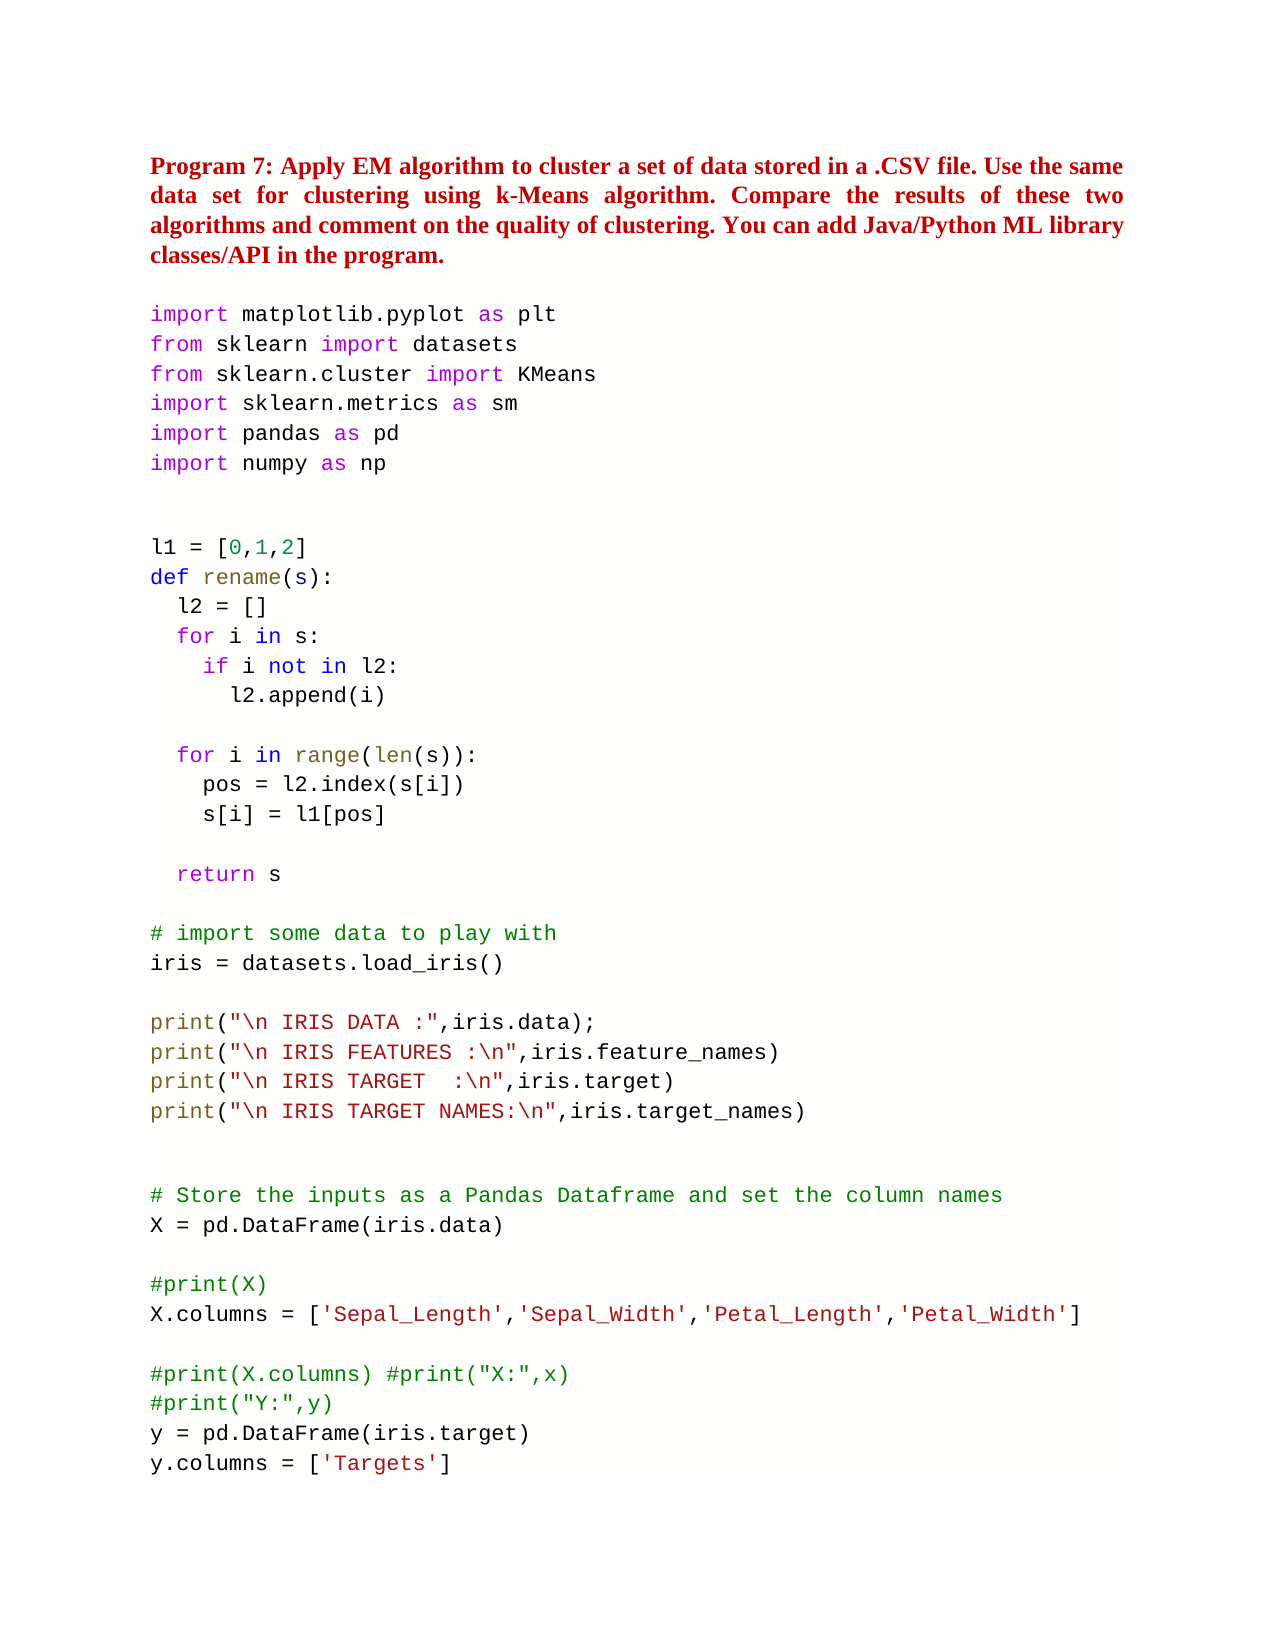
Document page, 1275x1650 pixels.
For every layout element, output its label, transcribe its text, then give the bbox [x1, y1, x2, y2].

text y = pd.DataFrame(iris.target) [150, 1417, 1125, 1447]
text #print(X.columns) #print("X:",x) [150, 1358, 1125, 1387]
text # import some data to play with [150, 917, 1125, 947]
text #print("Y:",y) [150, 1387, 1125, 1417]
text print("\n IRIS TARGET NAMES:\n",iris.target_names) [150, 1095, 1125, 1125]
text # Store the inputs as a Pandas Dataframe and set the column names [150, 1180, 1125, 1209]
text import pandas as pd [150, 417, 1125, 447]
text import numpy as np [150, 447, 1125, 477]
text X.columns = ['Sepal_Length','Sepal_Width','Petal_Length','Petal_Width'] [150, 1298, 1125, 1328]
text import matplotlib.pyplot as plt [150, 298, 1125, 328]
text y.columns = ['Targets'] [150, 1447, 1125, 1477]
text print("\n IRIS TARGET :\n",iris.target) [150, 1066, 1125, 1095]
text return s [150, 858, 1125, 887]
text for i in s: [150, 620, 1125, 650]
text from sklearn import datasets [150, 328, 1125, 358]
text l2.append(i) [150, 680, 1125, 709]
text #print(X) [150, 1269, 1125, 1298]
text iris = datasets.load_iris() [150, 947, 1125, 977]
text print("\n IRIS FEATURES :\n",iris.feature_names) [150, 1036, 1125, 1066]
text for i in range(len(s)): [150, 739, 1125, 769]
text s[i] = l1[pos] [150, 798, 1125, 828]
text l2 = [] [150, 591, 1125, 620]
text pos = l2.index(s[i]) [150, 769, 1125, 798]
text Program 7: Apply EM algorithm to cluster a set of data stored in a .CSV file. Use the same data set for clustering using k-Means algorithm. Compare the results of these two algorithms and comment on the quality of clustering. You can add Java/Python ML library classes/API in the program. [150, 150, 1125, 269]
text if i not in l2: [150, 650, 1125, 680]
text print("\n IRIS DATA :",iris.data); [150, 1006, 1125, 1036]
text X = pd.DataFrame(iris.data) [150, 1209, 1125, 1239]
text l1 = [0,1,2] [150, 531, 1125, 561]
text from sklearn.cluster import KMeans [150, 358, 1125, 387]
text import sklearn.metrics as sm [150, 387, 1125, 417]
text def rename(s): [150, 561, 1125, 591]
